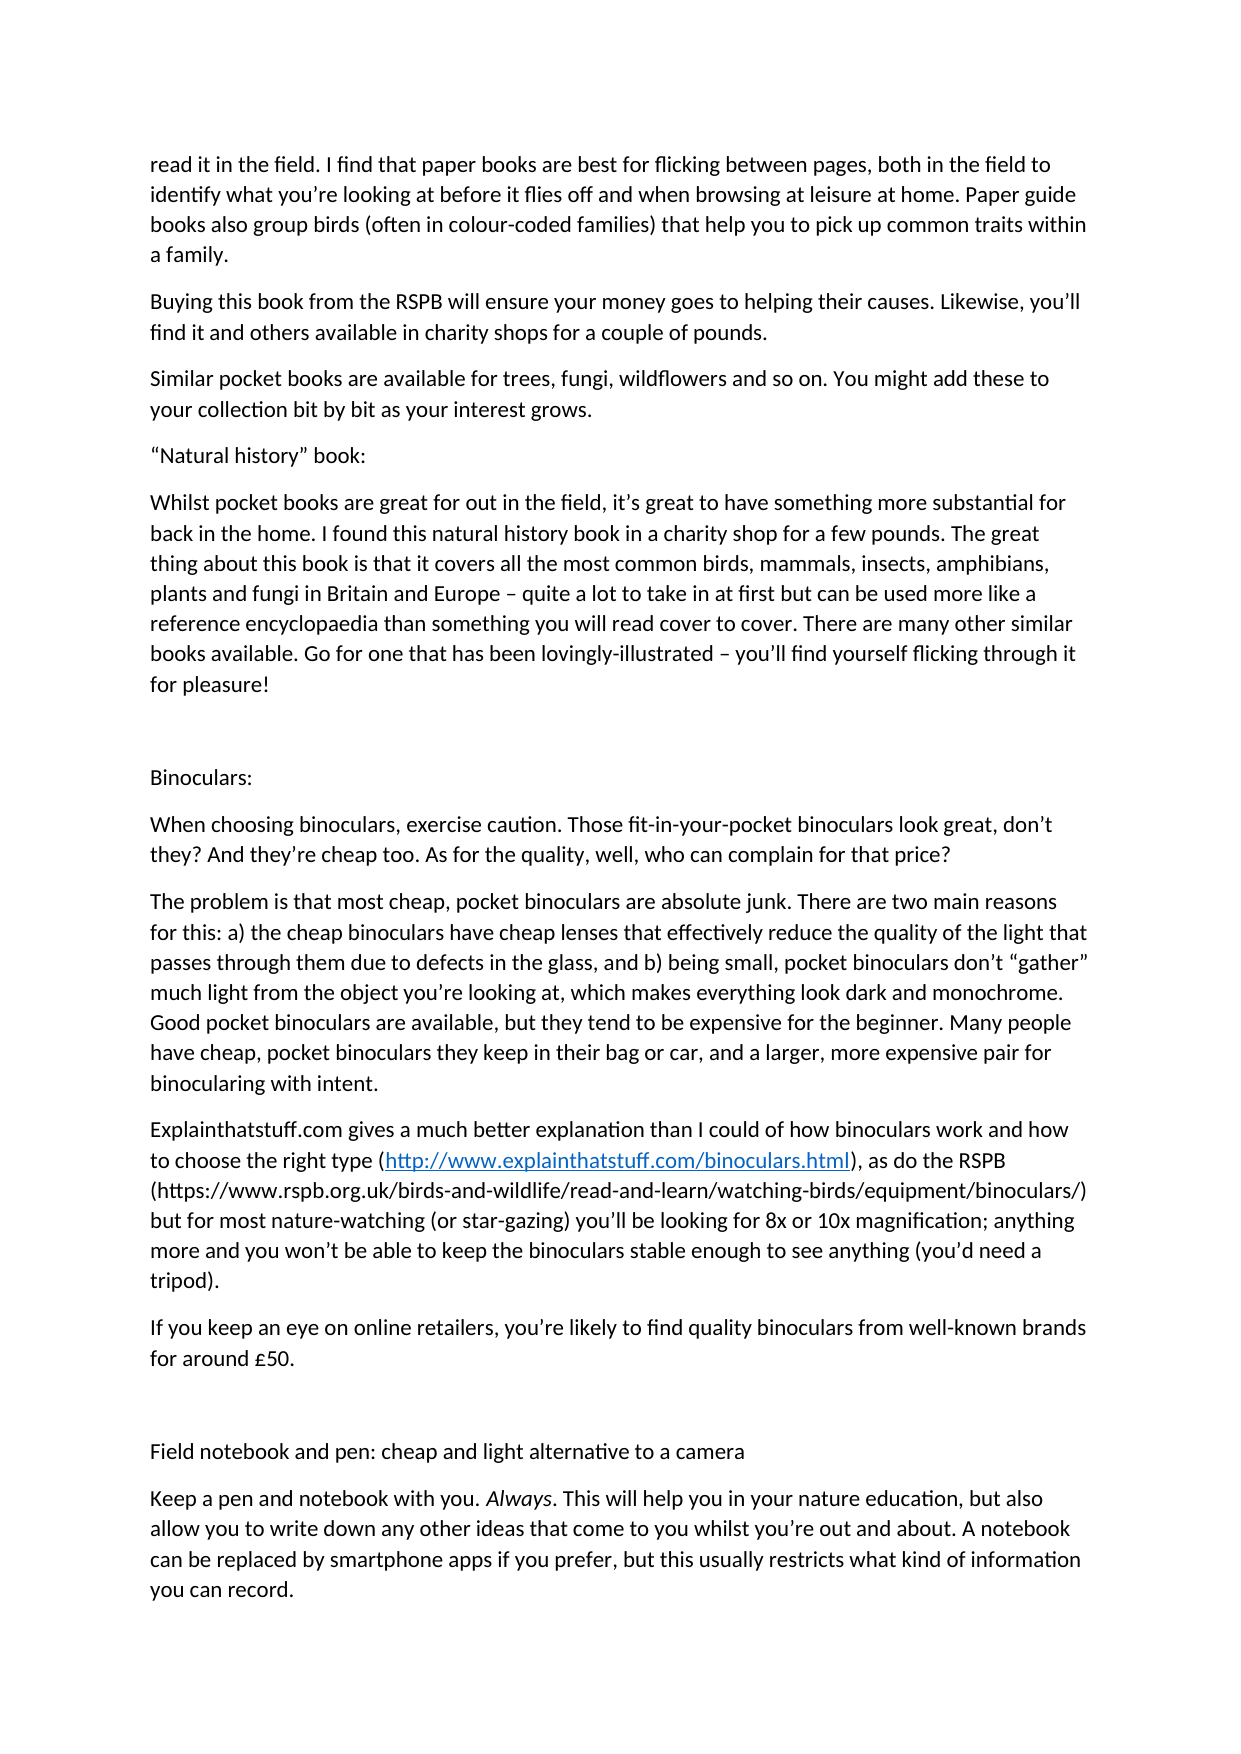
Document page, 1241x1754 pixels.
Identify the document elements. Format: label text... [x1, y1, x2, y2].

text If you keep an eye on online retailers, you’re likely to find quality binoculars from well-known brands for around £50. [150, 1313, 1090, 1372]
text Similar pocket books are available for trees, fungi, wildflowers and so on. You might add these to your collection bit by bit as your interest grows. [150, 364, 1090, 423]
text Explainthatstuff.com gives a much better explanation than I could of how binoculars work and how to choose the right type (http://www.explainthatstuff.com/binoculars.html), as do the RSPB (https://www.rspb.org.uk/birds-and-wildlife/read-and-learn/watching-birds/equipment/binoculars/) but for most nature-watching (or star-gazing) you’ll be looking for 8x or 10x magnification; anything more and you won’t be able to keep the binoculars stable enough to see anything (you’d need a tripod). [150, 1116, 1090, 1295]
text The problem is that most cheap, pocket binoculars are absolute junk. There are two main reasons for this: a) the cheap binoculars have cheap lenses that effectively reduce the quality of the light that passes through them due to defects in the glass, and b) being small, pocket binoculars don’t “gather” much light from the object you’re looking at, which makes everything look dark and monochrome. Good pocket binoculars are available, but they tend to be expensive for the beginner. Many people have cheap, pocket binoculars they keep in their bag or car, and a larger, more expensive pair for binocularing with intent. [150, 887, 1090, 1097]
text Whilst pocket books are great for out in the field, it’s great to have something more substantial for back in the home. I found this natural history book in a charity shop for a few pounds. The great thing about this book is that it covers all the most common birds, mammals, insects, amphibians, plants and fungi in Britain and Europe – quite a lot to take in at first but can be used more like a reference encyclopaedia than something you will read cover to cover. There are many other similar books available. Go for one that has been lovingly-illustrated – you’ll find yourself flicking through it for pleasure! [150, 488, 1090, 698]
text Buying this book from the RSPB will ensure your money goes to helping their causes. Likewise, you’ll find it and others available in charity shops for a couple of pounds. [150, 287, 1090, 346]
text When choosing binoculars, exercise caution. Those fit-in-your-pocket binoculars look great, don’t they? And they’re cheap too. As for the quality, well, who can complain for that price? [150, 810, 1090, 869]
text Binoculars: [150, 763, 1090, 792]
text Field notebook and pen: cheap and light alternative to a camera [150, 1437, 1090, 1466]
text “Natural history” book: [150, 442, 1090, 470]
